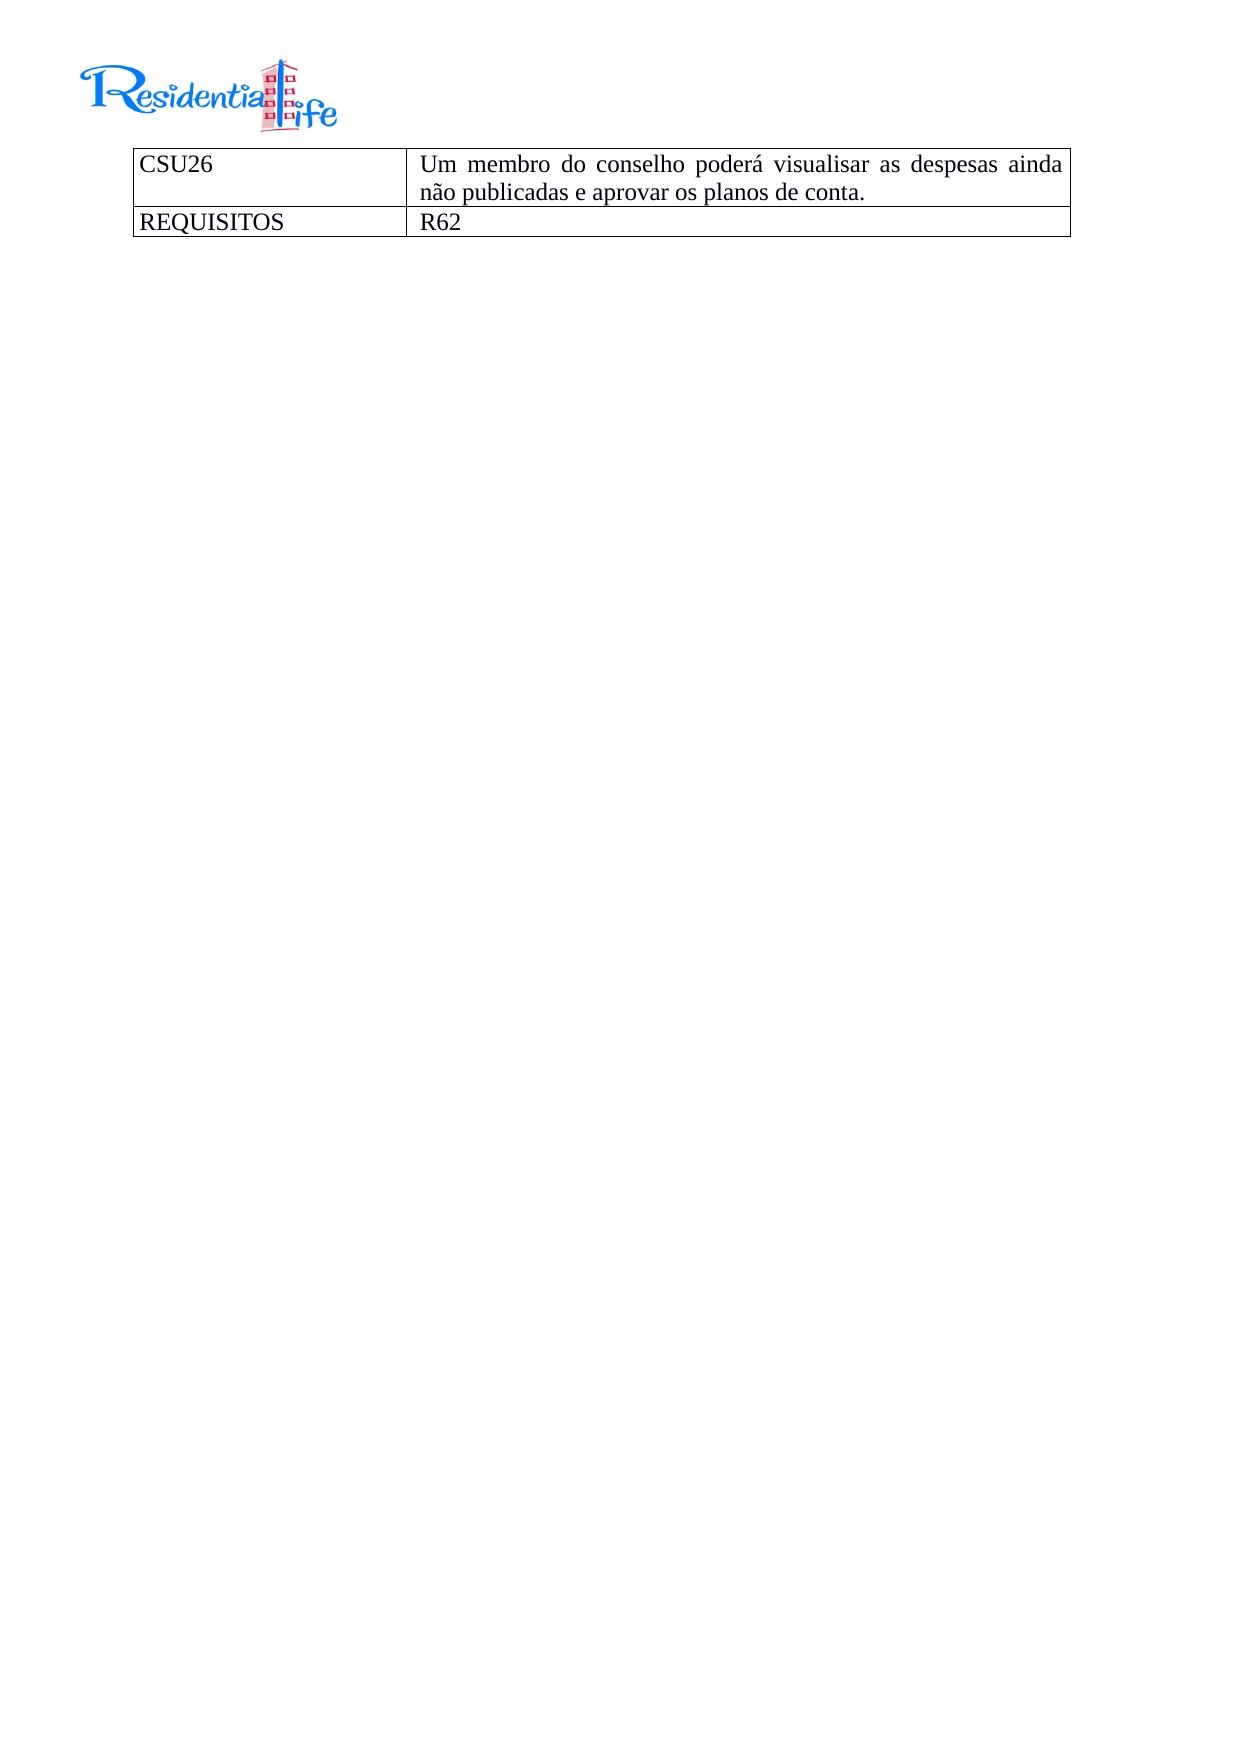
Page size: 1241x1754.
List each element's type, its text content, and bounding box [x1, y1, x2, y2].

table_header CSU26 [134, 149, 406, 206]
picture [67, 54, 343, 133]
table_cell R62 [407, 207, 1070, 236]
table_cell REQUISITOS [134, 207, 406, 236]
table_header Um membro do conselho poderá visualisar as despesas ainda não publicadas e aprovar os planos de conta. [407, 149, 1070, 206]
